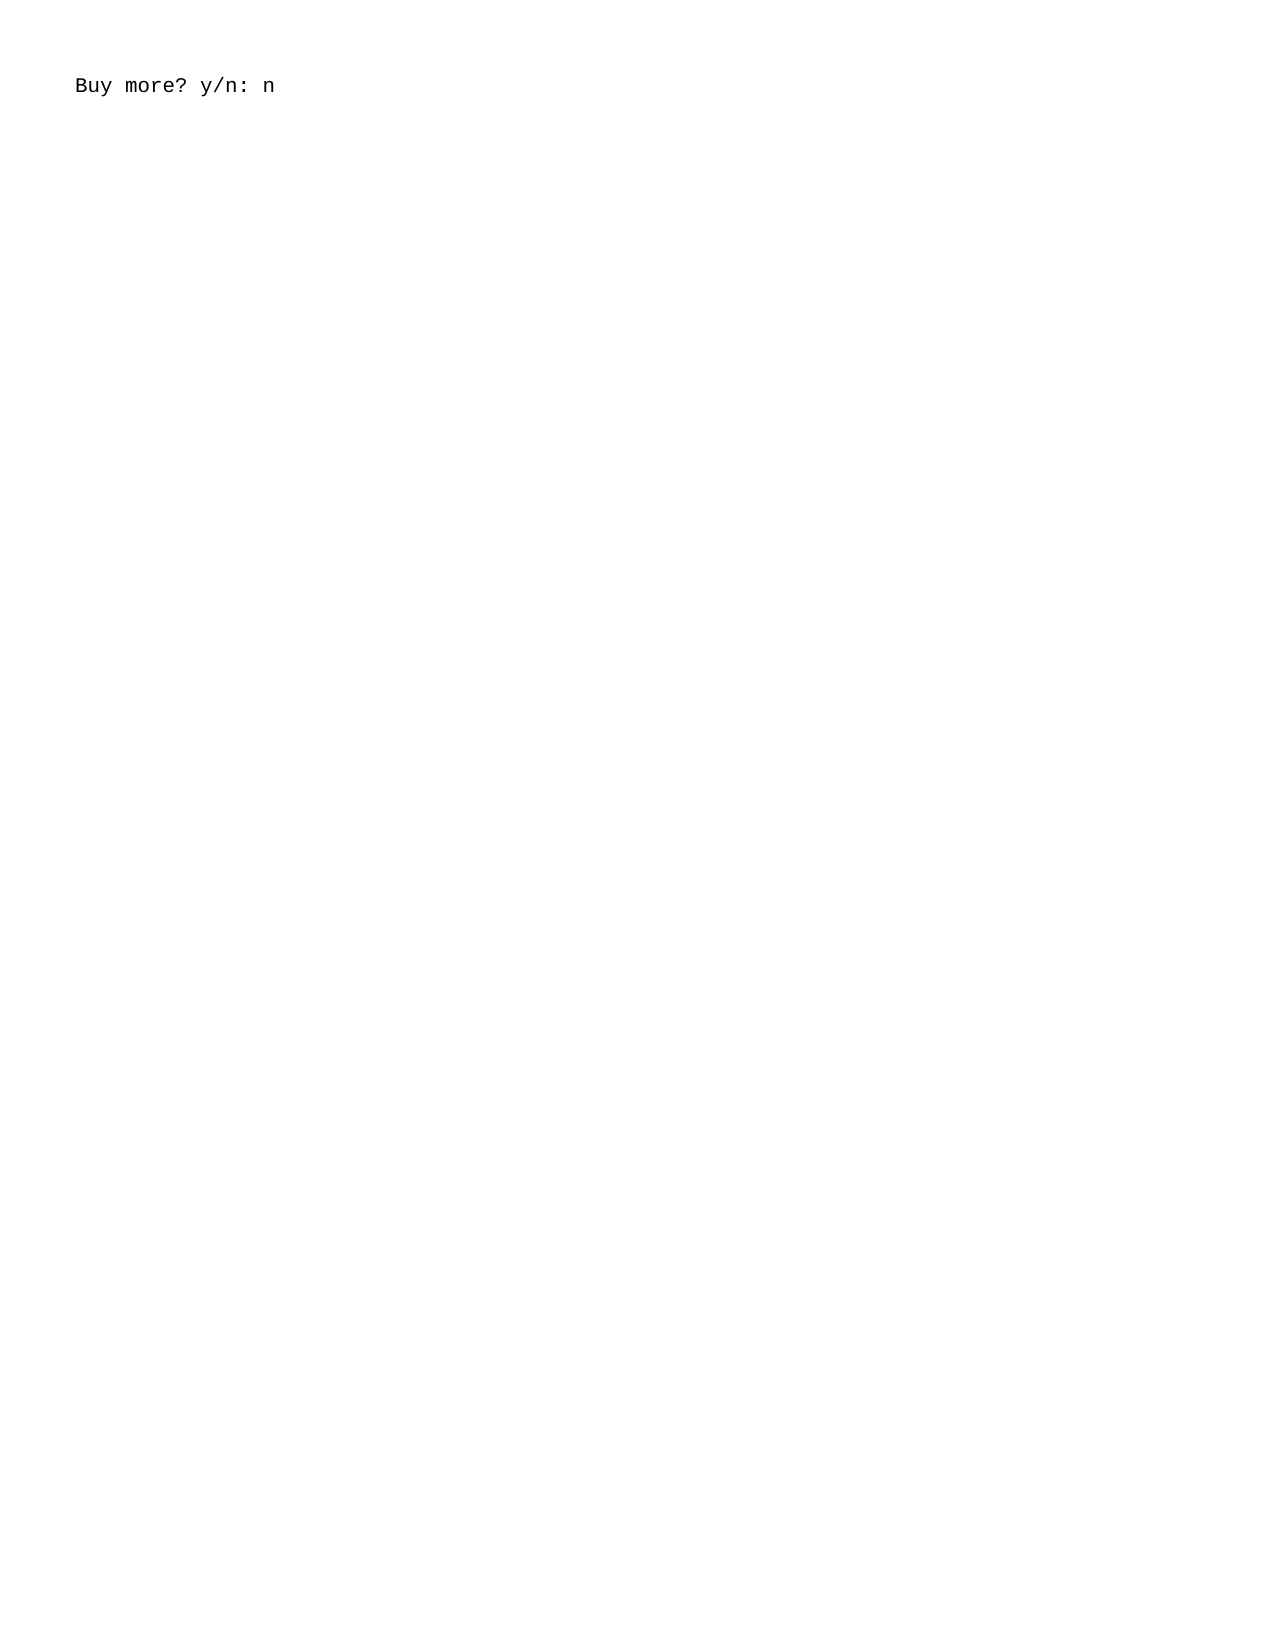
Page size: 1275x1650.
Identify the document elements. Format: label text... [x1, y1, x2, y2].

text Buy more? y/n: n [75, 75, 1200, 99]
